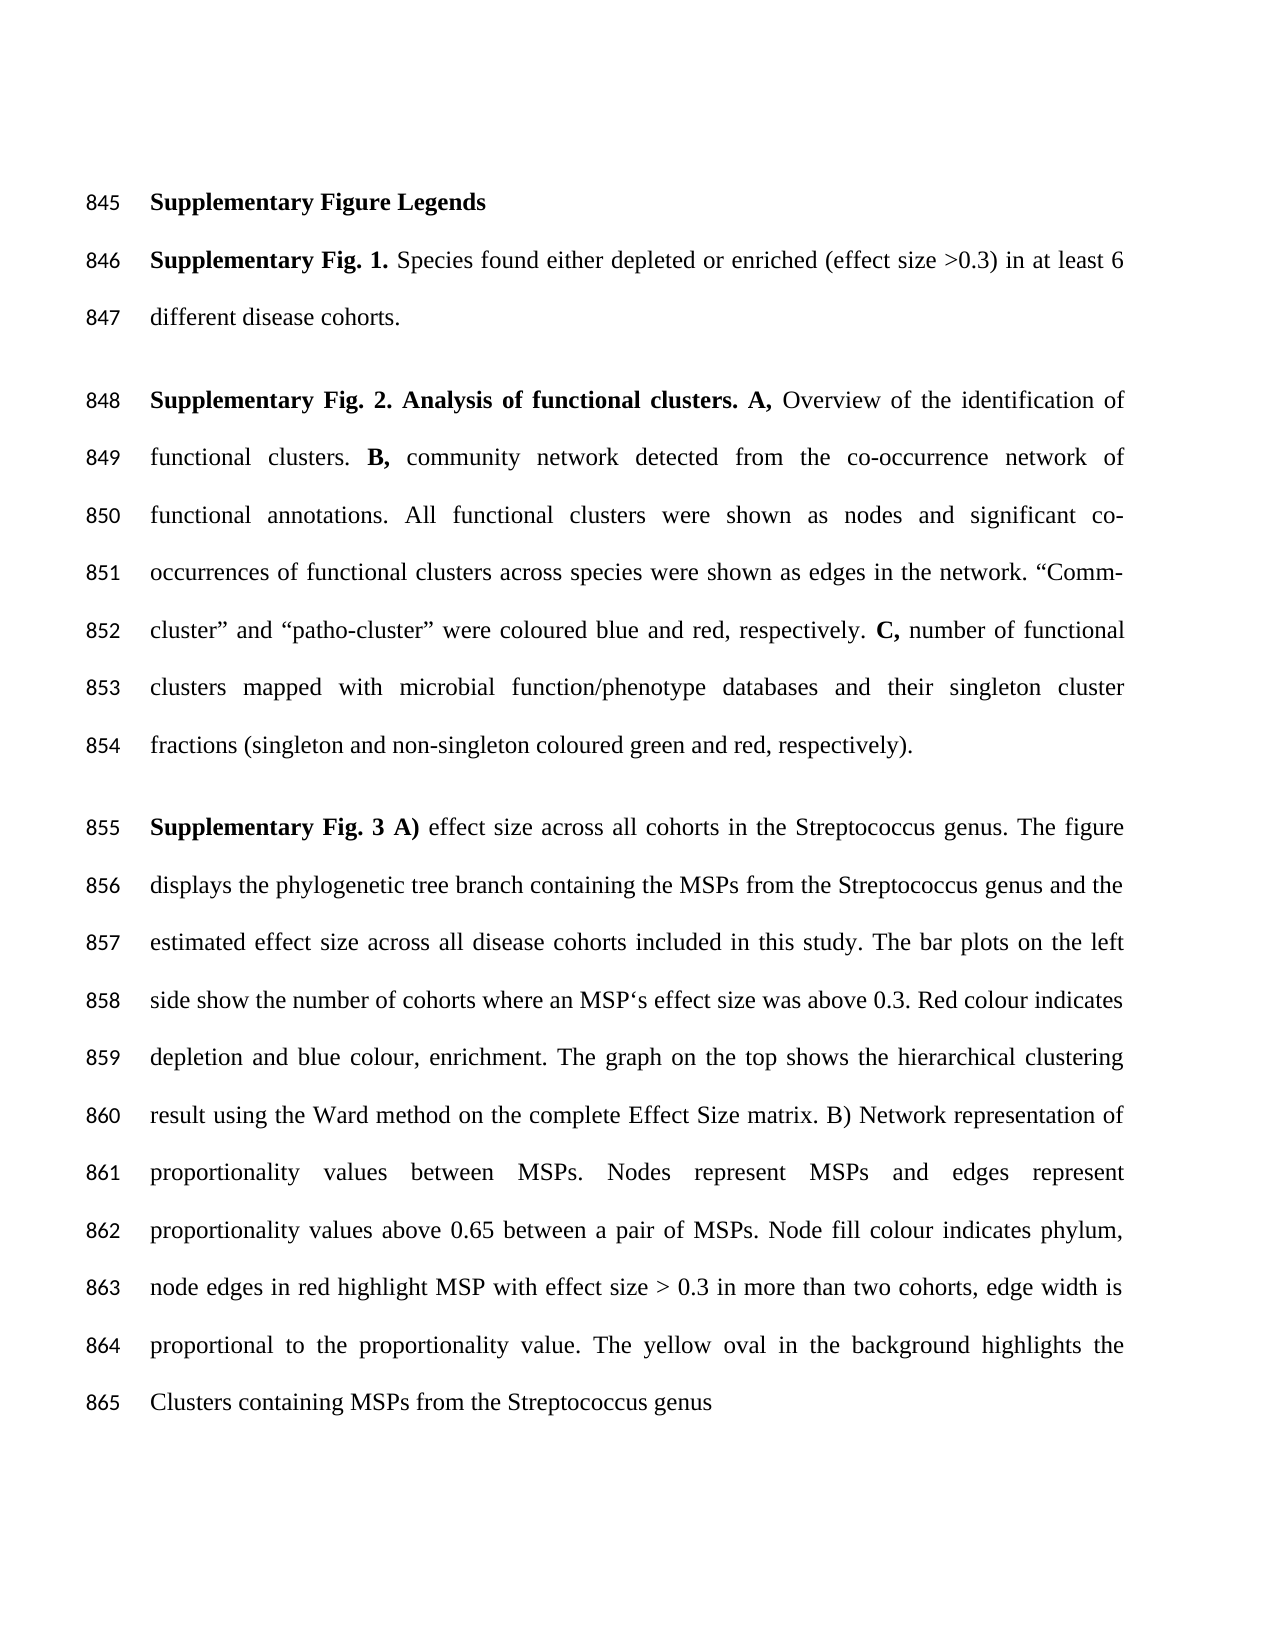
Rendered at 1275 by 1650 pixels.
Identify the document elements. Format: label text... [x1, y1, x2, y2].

text Supplementary Fig. 1. Species found either depleted or enriched (effect size >0.3) in at least 6 different disease cohorts. [150, 245, 1125, 331]
text Supplementary Fig. 2. Analysis of functional clusters. A, Overview of the identification of functional clusters. B, community network detected from the co-occurrence network of functional annotations. All functional clusters were shown as nodes and significant co-occurrences of functional clusters across species were shown as edges in the network. “Comm-cluster” and “patho-cluster” were coloured blue and red, respectively. C, number of functional clusters mapped with microbial function/phenotype databases and their singleton cluster fractions (singleton and non-singleton coloured green and red, respectively). [150, 385, 1125, 759]
text Supplementary Fig. 3 A) effect size across all cohorts in the Streptococcus genus. The figure displays the phylogenetic tree branch containing the MSPs from the Streptococcus genus and the estimated effect size across all disease cohorts included in this study. The bar plots on the left side show the number of cohorts where an MSP‘s effect size was above 0.3. Red colour indicates depletion and blue colour, enrichment. The graph on the top shows the hierarchical clustering result using the Ward method on the complete Effect Size matrix. B) Network representation of proportionality values between MSPs. Nodes represent MSPs and edges represent proportionality values above 0.65 between a pair of MSPs. Node fill colour indicates phylum, node edges in red highlight MSP with effect size > 0.3 in more than two cohorts, edge width is proportional to the proportionality value. The yellow oval in the background highlights the Clusters containing MSPs from the Streptococcus genus [150, 812, 1125, 1416]
subtitle Supplementary Figure Legends [150, 187, 1125, 216]
